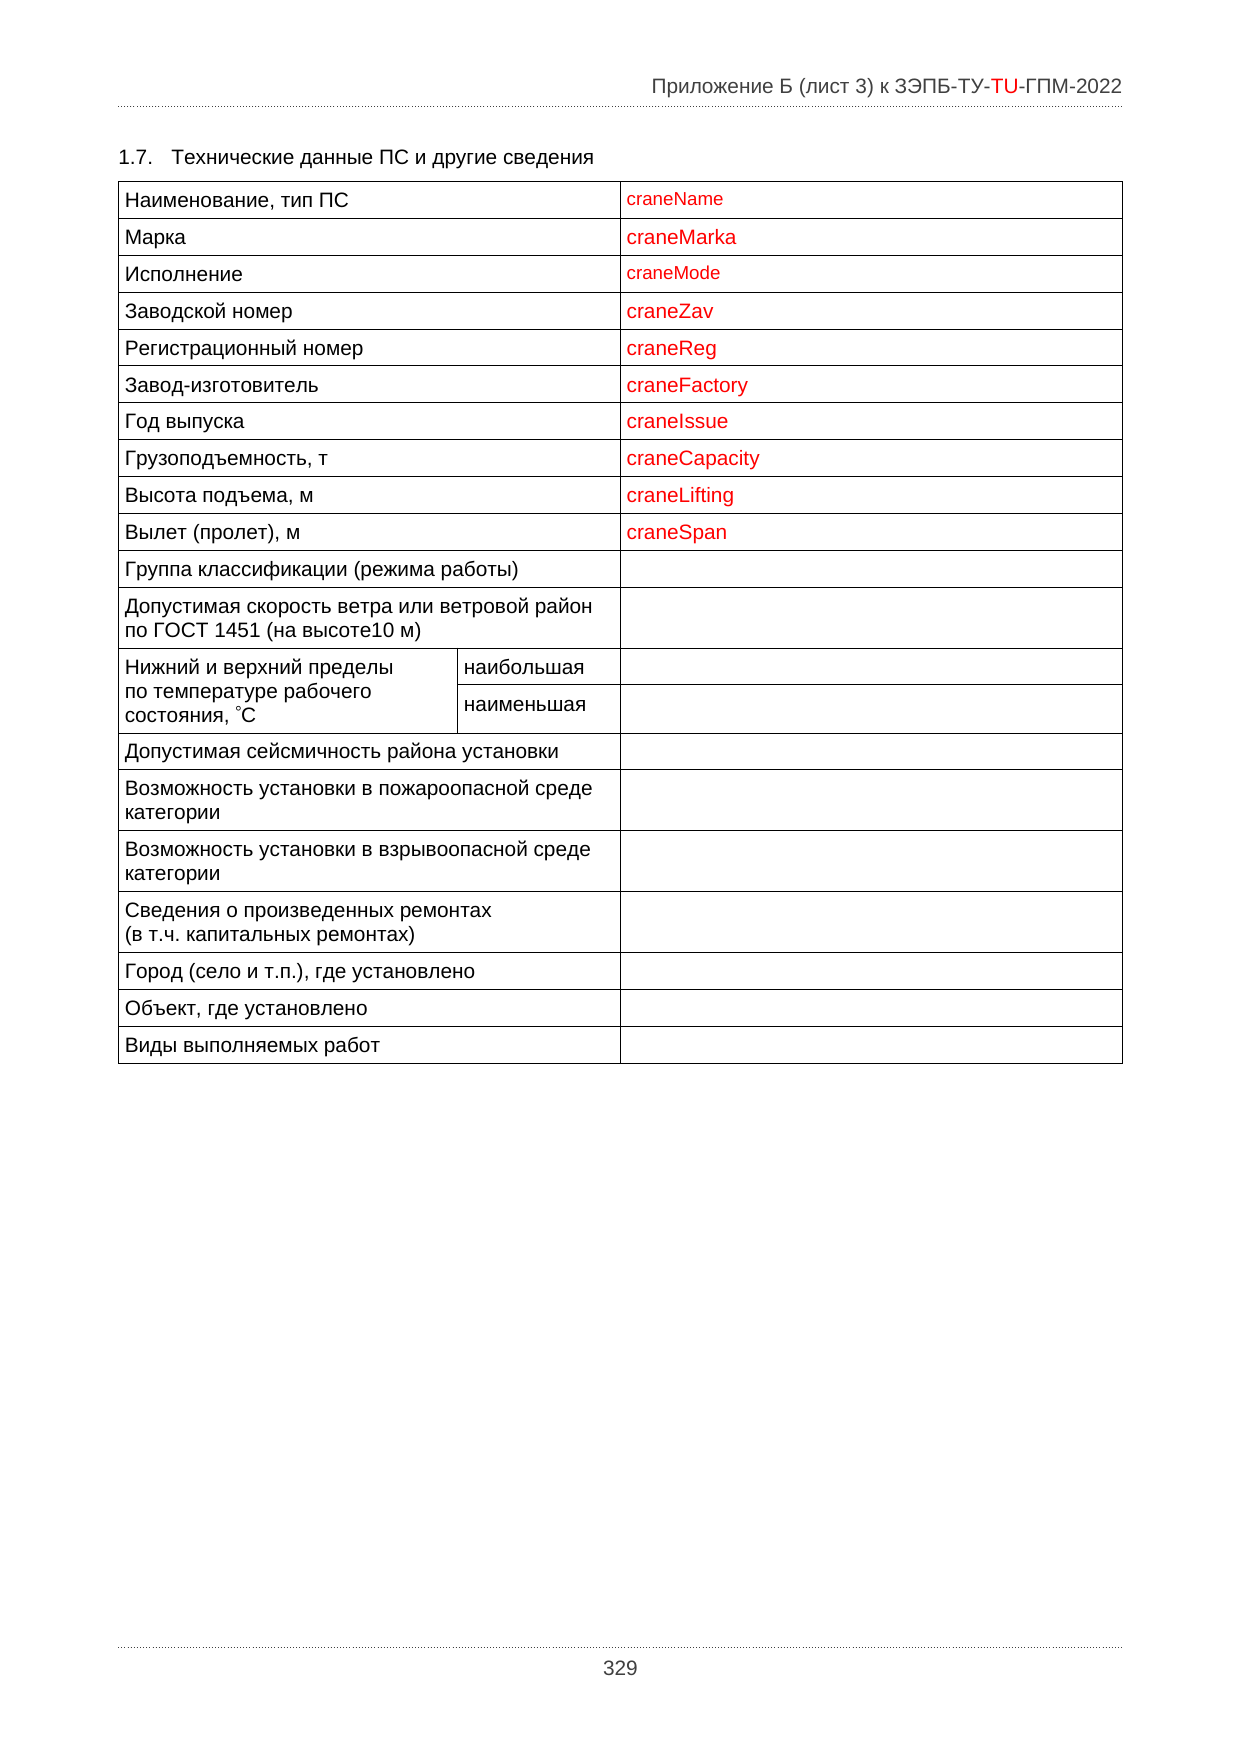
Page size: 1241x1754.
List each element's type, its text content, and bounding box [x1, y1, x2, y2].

table_cell [621, 990, 1122, 1026]
table_cell Виды выполняемых работ [119, 1027, 620, 1062]
table_cell [621, 588, 1122, 647]
table_header Наименование, тип ПС [119, 182, 620, 218]
table_cell Возможность установки в пожароопасной среде категории [119, 770, 620, 830]
table_cell Высота подъема, м [119, 477, 620, 513]
table_cell Допустимая сейсмичность района установки [119, 734, 620, 769]
table_cell [621, 1027, 1122, 1062]
table_header craneName [621, 182, 1122, 218]
table_cell наименьшая [458, 685, 620, 732]
table_cell [621, 831, 1122, 891]
table_cell Объект, где установлено [119, 990, 620, 1026]
table_cell Регистрационный номер [119, 330, 620, 365]
table_cell Год выпуска [119, 403, 620, 439]
table_cell Допустимая скорость ветра или ветровой район по ГОСТ 1451 (на высоте10 м) [119, 588, 620, 647]
table_cell [621, 734, 1122, 769]
table_cell [621, 649, 1122, 684]
table_cell [621, 551, 1122, 587]
table_cell Заводской номер [119, 293, 620, 328]
table_cell Грузоподъемность, т [119, 440, 620, 476]
table_cell craneCapacity [621, 440, 1122, 476]
table_cell [621, 892, 1122, 952]
table_cell craneZav [621, 293, 1122, 328]
table_cell Завод-изготовитель [119, 366, 620, 402]
table_cell [621, 953, 1122, 989]
table_cell craneMarka [621, 219, 1122, 255]
subtitle Технические данные ПС и другие сведения [118, 144, 1122, 168]
table_cell Исполнение [119, 256, 620, 292]
table_cell Нижний и верхний пределы по температуре рабочего состояния, С [119, 649, 457, 732]
table_cell craneFactory [621, 366, 1122, 402]
table_cell craneSpan [621, 514, 1122, 550]
table_cell Вылет (пролет), м [119, 514, 620, 550]
table_cell Возможность установки в взрывоопасной среде категории [119, 831, 620, 891]
table_cell craneMode [621, 256, 1122, 292]
table_cell [621, 685, 1122, 732]
table_cell craneLifting [621, 477, 1122, 513]
table_cell craneReg [621, 330, 1122, 365]
table_cell Марка [119, 219, 620, 255]
table_cell Сведения о произведенных ремонтах (в т.ч. капитальных ремонтах) [119, 892, 620, 952]
table_cell Город (село и т.п.), где установлено [119, 953, 620, 989]
table_cell [621, 770, 1122, 830]
table_cell Группа классификации (режима работы) [119, 551, 620, 587]
table_cell craneIssue [621, 403, 1122, 439]
table_cell наибольшая [458, 649, 620, 684]
